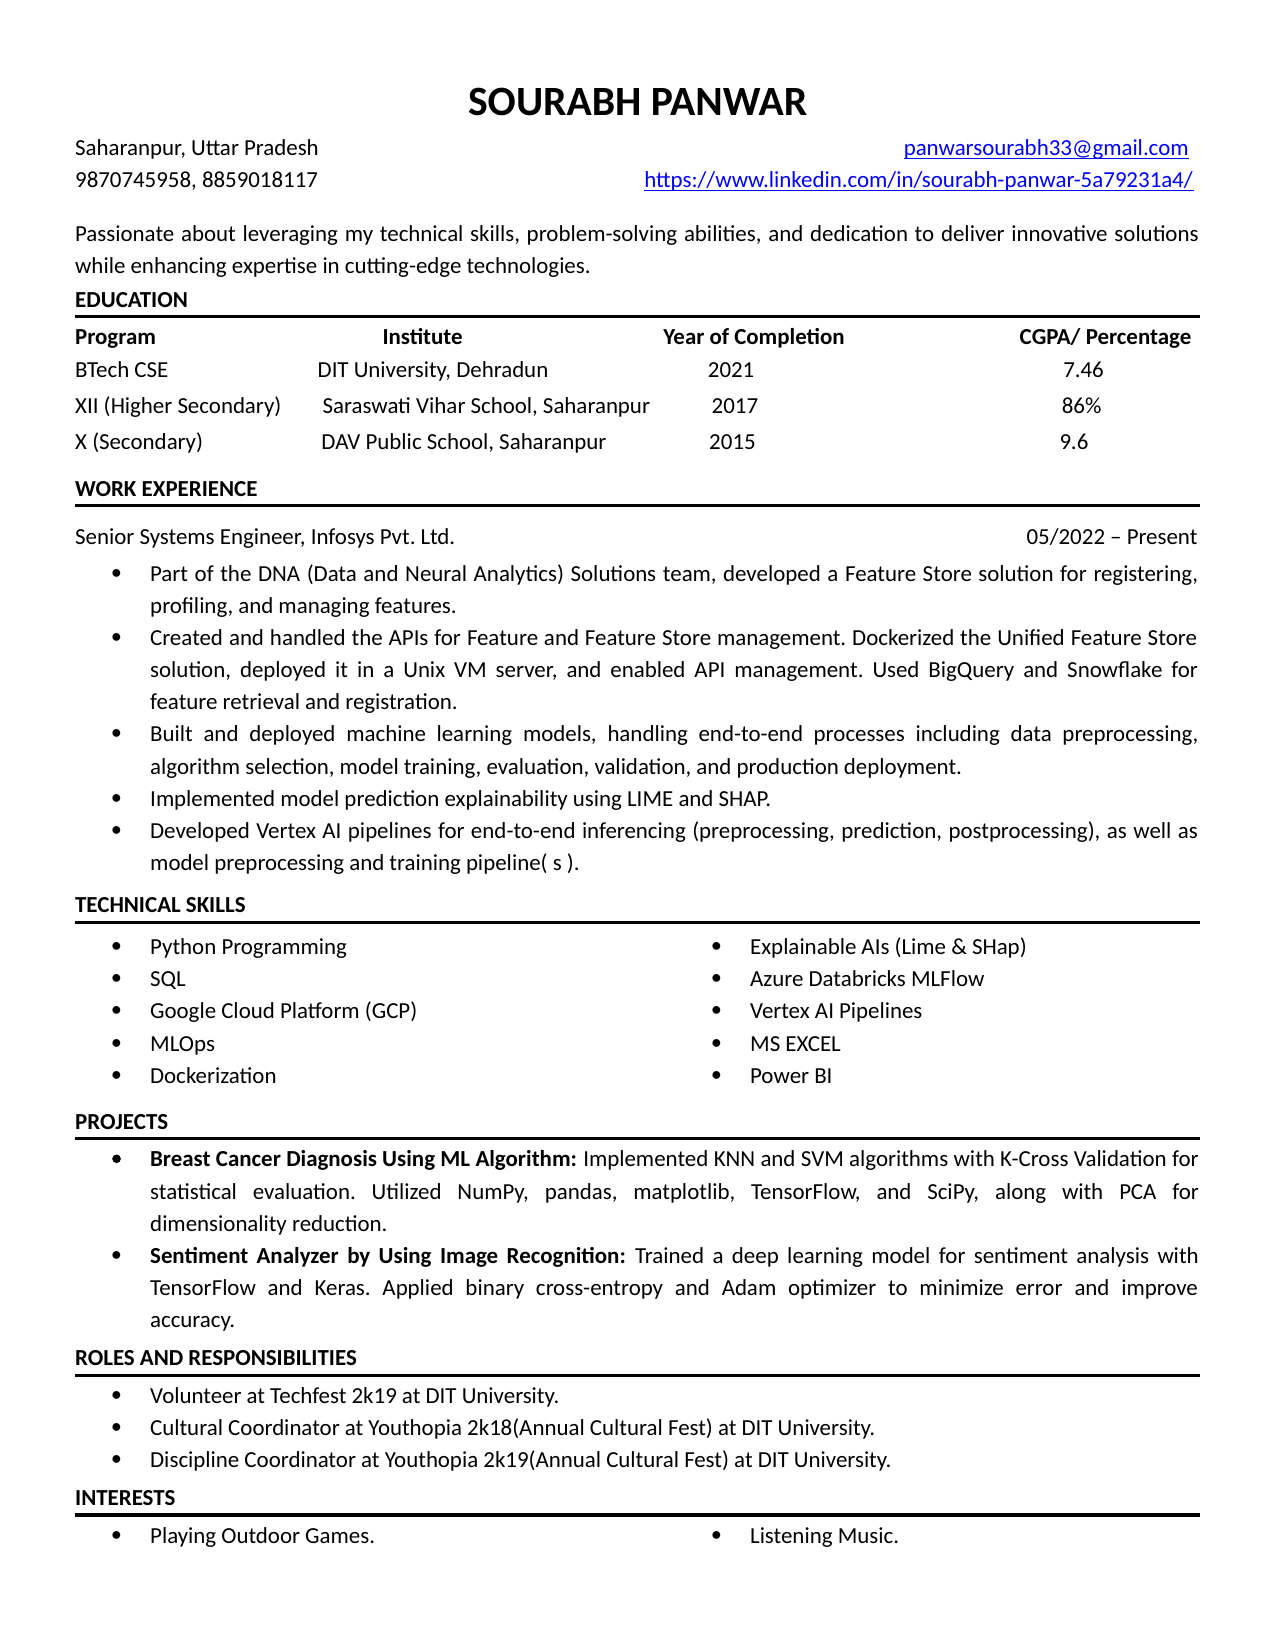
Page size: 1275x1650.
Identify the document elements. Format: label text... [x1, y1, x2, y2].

list Listening Music. [712, 1521, 1200, 1549]
text Senior Systems Engineer, Infosys Pvt. Ltd. 05/2022 – Present [75, 522, 1237, 550]
text ROLES AND RESPONSIBILITIES [75, 1343, 1200, 1374]
text PROJECTS [75, 1107, 1200, 1137]
text INTERESTS [75, 1483, 1200, 1513]
list Developed Vertex AI pipelines for end-to-end inferencing (preprocessing, prediction, postprocessing), as well as model preprocessing and training pipeline( s ). [112, 816, 1200, 876]
list Google Cloud Platform (GCP) [112, 996, 600, 1024]
list SQL [112, 964, 600, 992]
text SOURABH PANWAR [75, 75, 1200, 126]
list MLOps [112, 1029, 600, 1057]
text Program Institute Year of Completion CGPA/ Percentage [75, 322, 1200, 351]
list Breast Cancer Diagnosis Using ML Algorithm: Implemented KNN and SVM algorithms with K-Cross Validation for statistical evaluation. Utilized NumPy, pandas, matplotlib, TensorFlow, and SciPy, along with PCA for dimensionality reduction. [112, 1144, 1200, 1237]
text Saharanpur, Uttar Pradesh panwarsourabh33@gmail.com [75, 133, 1200, 161]
text EDUCATION [75, 285, 1200, 315]
list Part of the DNA (Data and Neural Analytics) Solutions team, developed a Feature Store solution for registering, profiling, and managing features. [112, 559, 1200, 619]
list Playing Outdoor Games. [112, 1521, 600, 1549]
list Power BI [712, 1061, 1200, 1089]
list Explainable AIs (Lime & SHap) [712, 932, 1200, 960]
list Created and handled the APIs for Feature and Feature Store management. Dockerized the Unified Feature Store solution, deployed it in a Unix VM server, and enabled API management. Used BigQuery and Snowflake for feature retrieval and registration. [112, 623, 1200, 715]
text WORK EXPERIENCE [75, 474, 1200, 504]
list Sentiment Analyzer by Using Image Recognition: Trained a deep learning model for sentiment analysis with TensorFlow and Keras. Applied binary cross-entropy and Adam optimizer to minimize error and improve accuracy. [112, 1241, 1200, 1333]
text TECHNICAL SKILLS [75, 891, 1200, 921]
list Volunteer at Techfest 2k19 at DIT University. [112, 1381, 1200, 1409]
list Discipline Coordinator at Youthopia 2k19(Annual Cultural Fest) at DIT University. [112, 1445, 1200, 1473]
list Python Programming [112, 932, 600, 960]
text X (Secondary) DAV Public School, Saharanpur 2015 9.6 [75, 427, 1200, 455]
list MS EXCEL [712, 1029, 1200, 1057]
list Built and deployed machine learning models, handling end-to-end processes including data preprocessing, algorithm selection, model training, evaluation, validation, and production deployment. [112, 719, 1200, 780]
list Azure Databricks MLFlow [712, 964, 1200, 992]
list Implemented model prediction explainability using LIME and SHAP. [112, 784, 1200, 812]
list Cultural Coordinator at Youthopia 2k18(Annual Cultural Fest) at DIT University. [112, 1413, 1200, 1441]
text 9870745958, 8859018117 https://www.linkedin.com/in/sourabh-panwar-5a79231a4/ [75, 166, 1200, 194]
text BTech CSE DIT University, Dehradun 2021 7.46 [75, 355, 1200, 383]
text XII (Higher Secondary) Saraswati Vihar School, Saharanpur 2017 86% [75, 391, 1200, 419]
list Dockerization [112, 1061, 600, 1089]
list Vertex AI Pipelines [712, 996, 1200, 1024]
text Passionate about leveraging my technical skills, problem-solving abilities, and dedication to deliver innovative solutions while enhancing expertise in cutting-edge technologies. [75, 219, 1200, 279]
